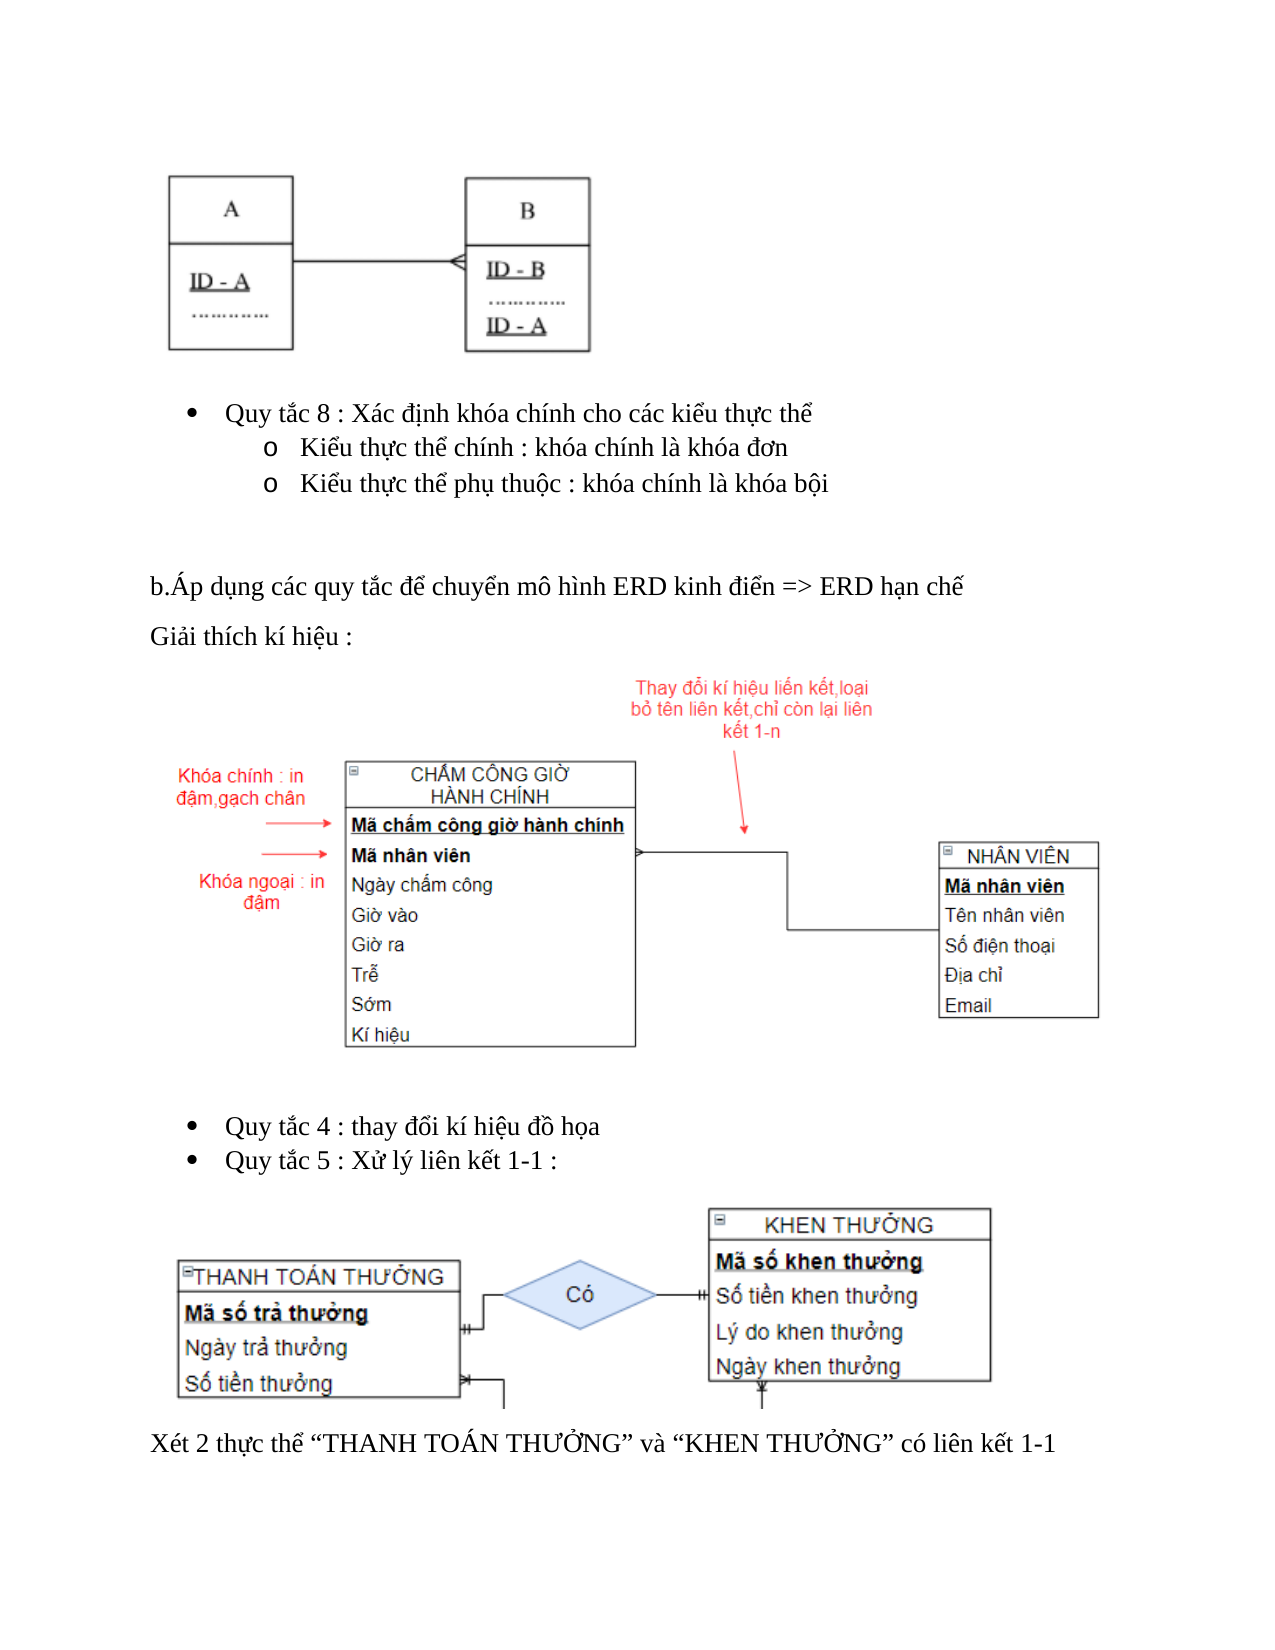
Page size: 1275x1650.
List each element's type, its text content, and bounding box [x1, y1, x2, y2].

list Quy tắc 4 : thay đổi kí hiệu đồ họa [187, 1110, 1125, 1142]
picture [150, 670, 1125, 1092]
list Kiểu thực thể chính : khóa chính là khóa đơn [262, 431, 1125, 464]
text Giải thích kí hiệu : [150, 620, 1125, 651]
picture [150, 1194, 1004, 1409]
text b.Áp dụng các quy tắc để chuyển mô hình ERD kinh điển => ERD hạn chế [150, 570, 1125, 601]
list Quy tắc 8 : Xác định khóa chính cho các kiểu thực thể [187, 397, 1125, 428]
list Kiểu thực thể phụ thuộc : khóa chính là khóa bội [262, 467, 1125, 500]
list Quy tắc 5 : Xử lý liên kết 1-1 : [187, 1144, 1125, 1175]
picture [150, 150, 618, 379]
text Xét 2 thực thể “THANH TOÁN THƯỞNG” và “KHEN THƯỞNG” có liên kết 1-1 [150, 1427, 1125, 1458]
